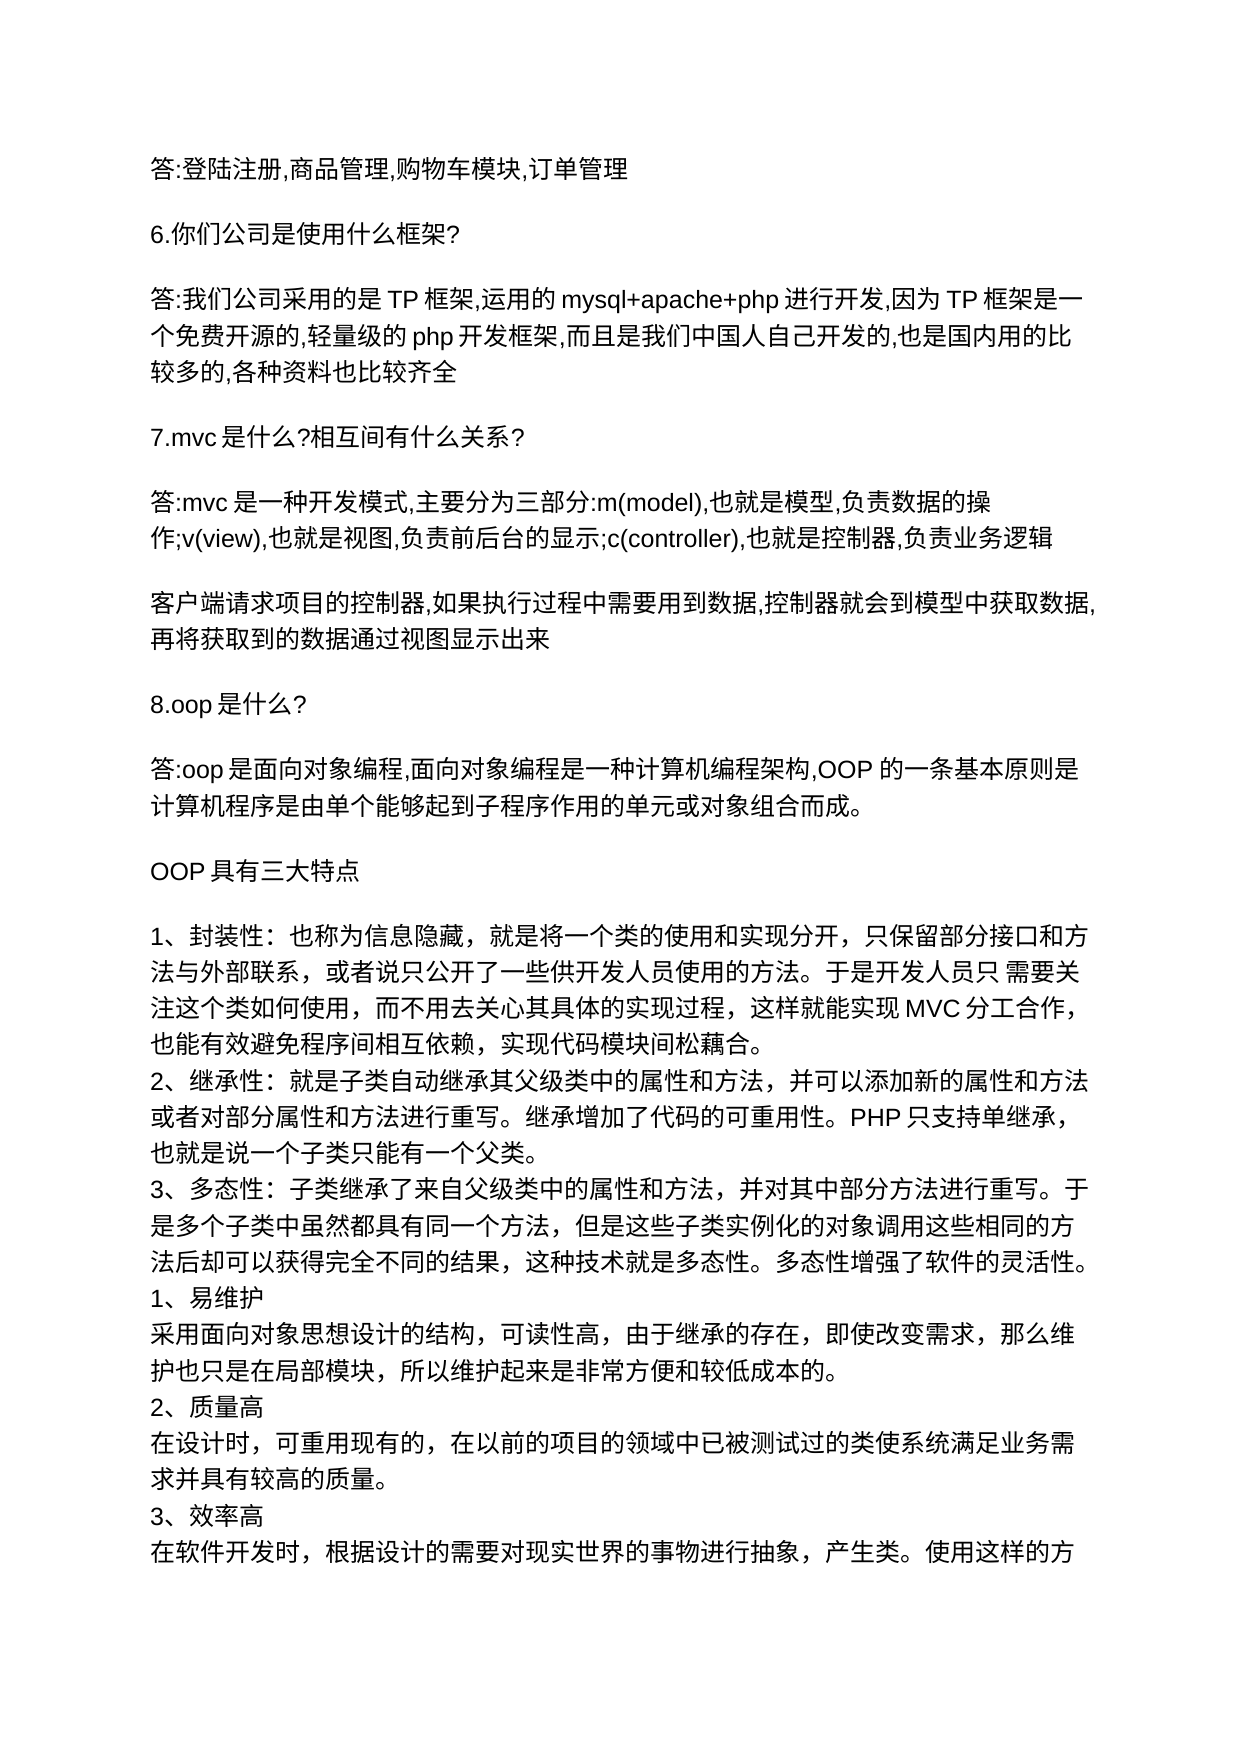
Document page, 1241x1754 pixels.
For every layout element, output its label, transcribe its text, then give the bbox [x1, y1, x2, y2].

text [150, 1532, 1090, 1569]
text 答:登陆注册,商品管理,购物车模块,订单管理 [150, 150, 1090, 186]
text 答:oop是面向对象编程,面向对象编程是一种计算机编程架构,OOP 的一条基本原则是计算机程序是由单个能够起到子程序作用的单元或对象组合而成。 [150, 750, 1090, 822]
text 7.mvc是什么?相互间有什么关系? [150, 417, 1090, 454]
text 1、易维护 [150, 1279, 1090, 1315]
text 答:mvc是一种开发模式,主要分为三部分:m(model),也就是模型,负责数据的操作;v(view),也就是视图,负责前后台的显示;c(controller),也就是控制器,负责业务逻辑 [150, 482, 1090, 555]
text 在设计时，可重用现有的，在以前的项目的领域中已被测试过的类使系统满足业务需求并具有较高的质量。 [150, 1424, 1090, 1496]
text 8.oop是什么? [150, 685, 1090, 721]
text 3、效率高 [150, 1496, 1090, 1532]
text 2、质量高 [150, 1387, 1090, 1424]
text 客户端请求项目的控制器,如果执行过程中需要用到数据,控制器就会到模型中获取数据,再将获取到的数据通过视图显示出来 [150, 584, 1090, 656]
text 6.你们公司是使用什么框架? [150, 215, 1090, 251]
text OOP具有三大特点 [150, 851, 1090, 887]
text 1、封装性：也称为信息隐藏，就是将一个类的使用和实现分开，只保留部分接口和方法与外部联系，或者说只公开了一些供开发人员使用的方法。于是开发人员只 需要关注这个类如何使用，而不用去关心其具体的实现过程，这样就能实现MVC分工合作，也能有效避免程序间相互依赖，实现代码模块间松藕合。 [150, 916, 1090, 1061]
text 采用面向对象思想设计的结构，可读性高，由于继承的存在，即使改变需求，那么维护也只是在局部模块，所以维护起来是非常方便和较低成本的。 [150, 1315, 1090, 1387]
text 2、继承性：就是子类自动继承其父级类中的属性和方法，并可以添加新的属性和方法或者对部分属性和方法进行重写。继承增加了代码的可重用性。PHP只支持单继承，也就是说一个子类只能有一个父类。 [150, 1061, 1090, 1170]
text 3、多态性：子类继承了来自父级类中的属性和方法，并对其中部分方法进行重写。于是多个子类中虽然都具有同一个方法，但是这些子类实例化的对象调用这些相同的方法后却可以获得完全不同的结果，这种技术就是多态性。多态性增强了软件的灵活性。 [150, 1170, 1090, 1279]
text 答:我们公司采用的是TP框架,运用的mysql+apache+php进行开发,因为TP框架是一个免费开源的,轻量级的php开发框架,而且是我们中国人自己开发的,也是国内用的比较多的,各种资料也比较齐全 [150, 280, 1090, 389]
